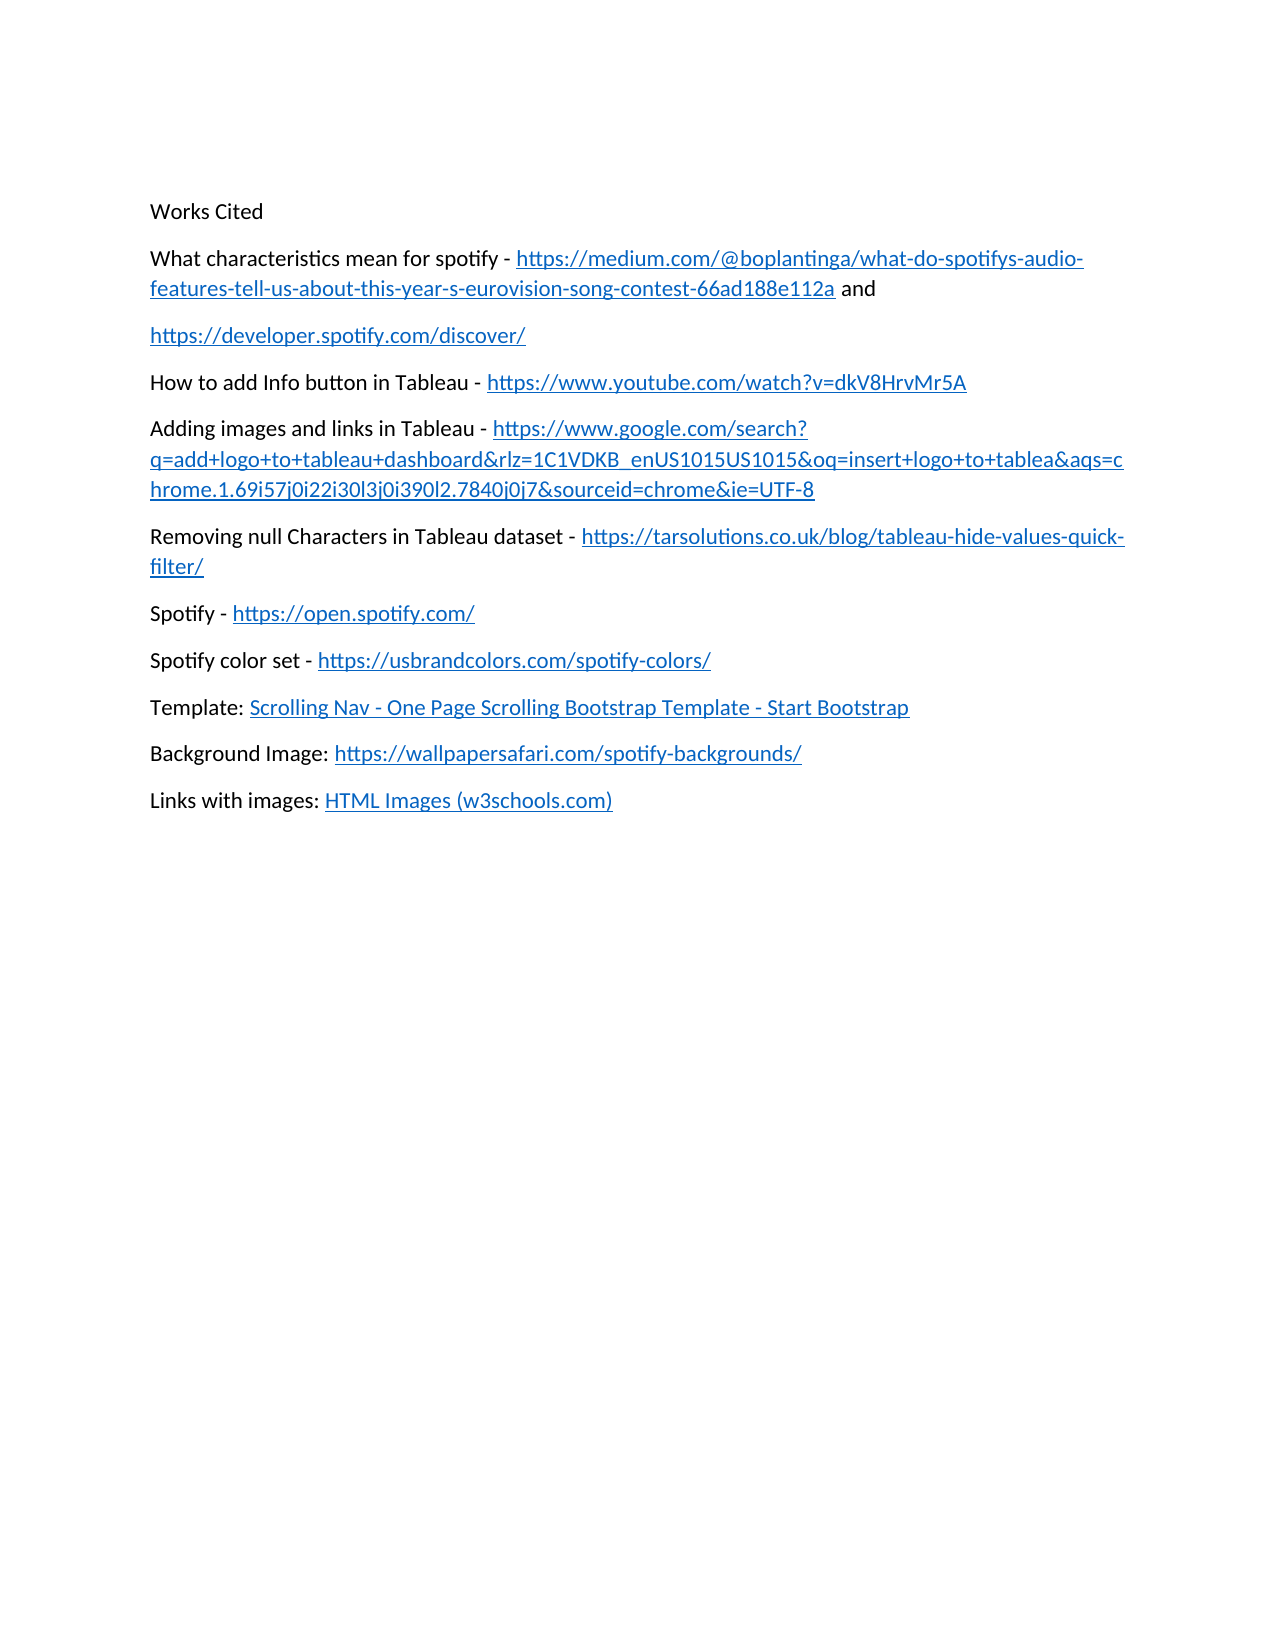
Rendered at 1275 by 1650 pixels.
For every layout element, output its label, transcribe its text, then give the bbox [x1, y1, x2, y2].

text Removing null Characters in Tableau dataset - https://tarsolutions.co.uk/blog/tableau-hide-values-quick-filter/ [150, 522, 1125, 580]
text Adding images and links in Tableau - https://www.google.com/search?q=add+logo+to+tableau+dashboard&rlz=1C1VDKB_enUS1015US1015&oq=insert+logo+to+tablea&aqs=chrome.1.69i57j0i22i30l3j0i390l2.7840j0j7&sourceid=chrome&ie=UTF-8 [150, 414, 1125, 503]
text Links with images: HTML Images (w3schools.com) [150, 786, 1125, 814]
text Background Image: https://wallpapersafari.com/spotify-backgrounds/ [150, 739, 1125, 768]
text Works Cited [150, 197, 1125, 225]
text https://developer.spotify.com/discover/ [150, 321, 1125, 349]
text Template: Scrolling Nav - One Page Scrolling Bootstrap Template - Start Bootstrap [150, 693, 1125, 721]
text What characteristics mean for spotify - https://medium.com/@boplantinga/what-do-spotifys-audio-features-tell-us-about-this-year-s-eurovision-song-contest-66ad188e112a and [150, 244, 1125, 302]
text How to add Info button in Tableau - https://www.youtube.com/watch?v=dkV8HrvMr5A [150, 368, 1125, 396]
text Spotify - https://open.spotify.com/ [150, 599, 1125, 627]
text Spotify color set - https://usbrandcolors.com/spotify-colors/ [150, 646, 1125, 674]
